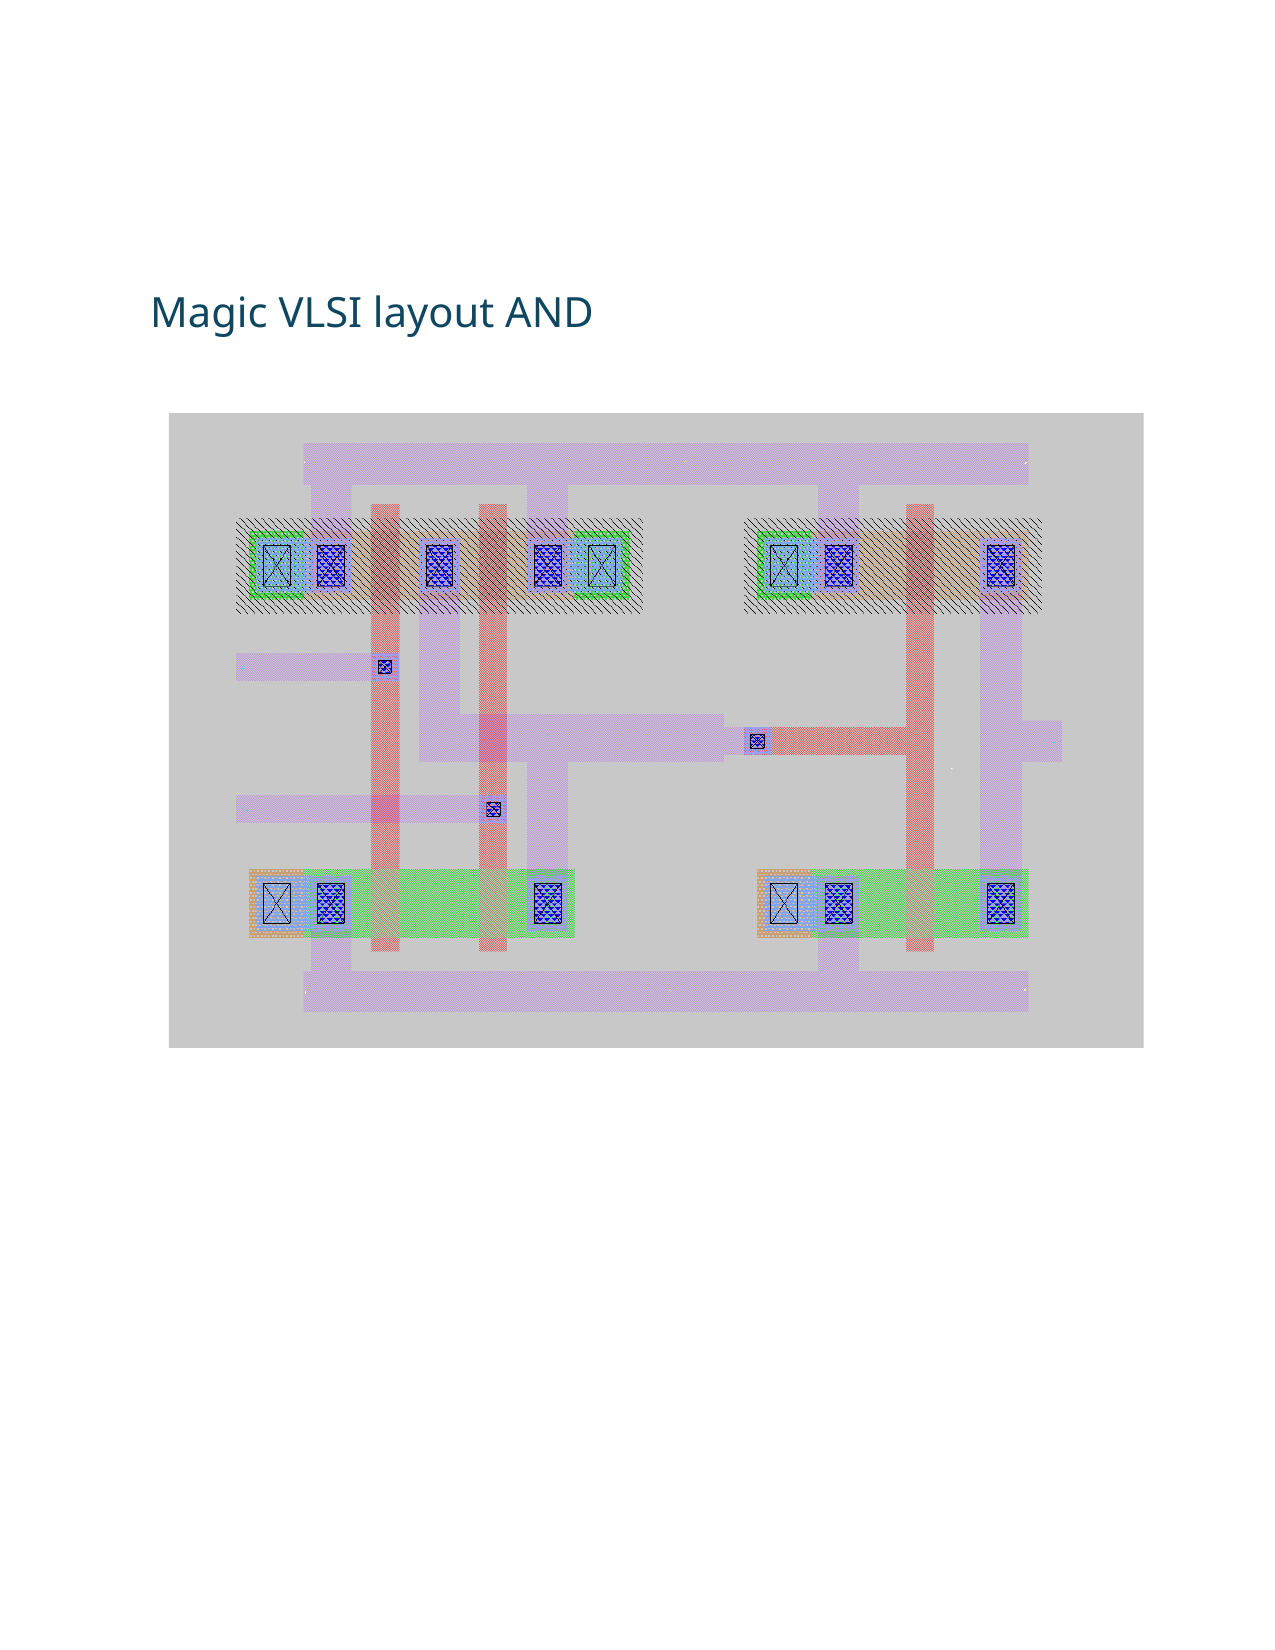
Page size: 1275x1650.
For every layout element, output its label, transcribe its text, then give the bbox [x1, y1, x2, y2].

subtitle Magic VLSI layout AND [150, 283, 1125, 340]
